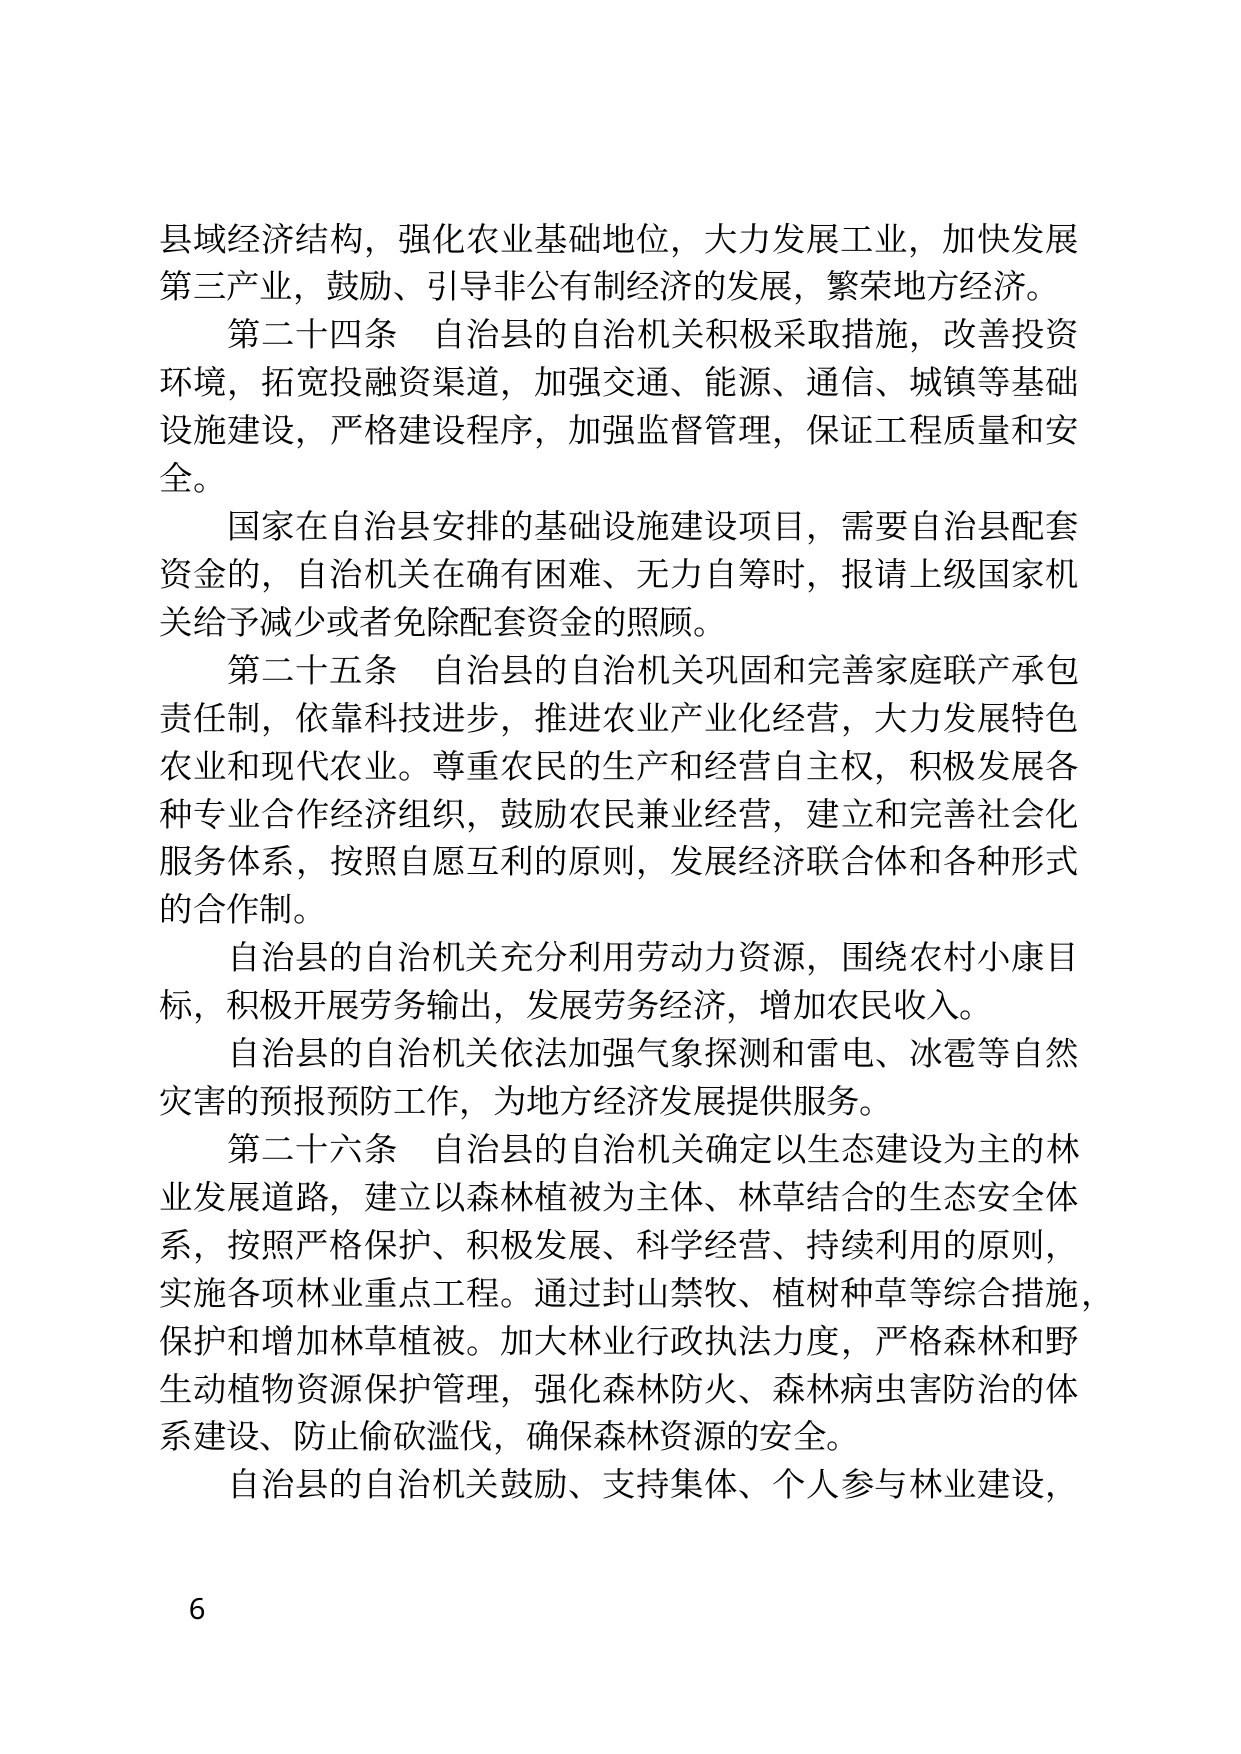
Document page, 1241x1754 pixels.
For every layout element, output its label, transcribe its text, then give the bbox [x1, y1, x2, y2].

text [159, 213, 1081, 308]
text 第二十四条 自治县的自治机关积极采取措施，改善投资环境，拓宽投融资渠道，加强交通、能源、通信、城镇等基础设施建设，严格建设程序，加强监督管理，保证工程质量和安全。 [159, 308, 1081, 500]
text 第二十五条 自治县的自治机关巩固和完善家庭联产承包责任制，依靠科技进步，推进农业产业化经营，大力发展特色农业和现代农业。尊重农民的生产和经营自主权，积极发展各种专业合作经济组织，鼓励农民兼业经营，建立和完善社会化服务体系，按照自愿互利的原则，发展经济联合体和各种形式的合作制。 [159, 644, 1081, 931]
text 自治县的自治机关充分利用劳动力资源，围绕农村小康目标，积极开展劳务输出，发展劳务经济，增加农民收入。 [159, 931, 1081, 1027]
text 第二十六条 自治县的自治机关确定以生态建设为主的林业发展道路，建立以森林植被为主体、林草结合的生态安全体系，按照严格保护、积极发展、科学经营、持续利用的原则，实施各项林业重点工程。通过封山禁牧、植树种草等综合措施，保护和增加林草植被。加大林业行政执法力度，严格森林和野生动植物资源保护管理，强化森林防火、森林病虫害防治的体系建设、防止偷砍滥伐，确保森林资源的安全。 [159, 1123, 1081, 1458]
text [159, 1458, 1081, 1506]
text 自治县的自治机关依法加强气象探测和雷电、冰雹等自然灾害的预报预防工作，为地方经济发展提供服务。 [159, 1027, 1081, 1123]
text 国家在自治县安排的基础设施建设项目，需要自治县配套资金的，自治机关在确有困难、无力自筹时，报请上级国家机关给予减少或者免除配套资金的照顾。 [159, 500, 1081, 644]
